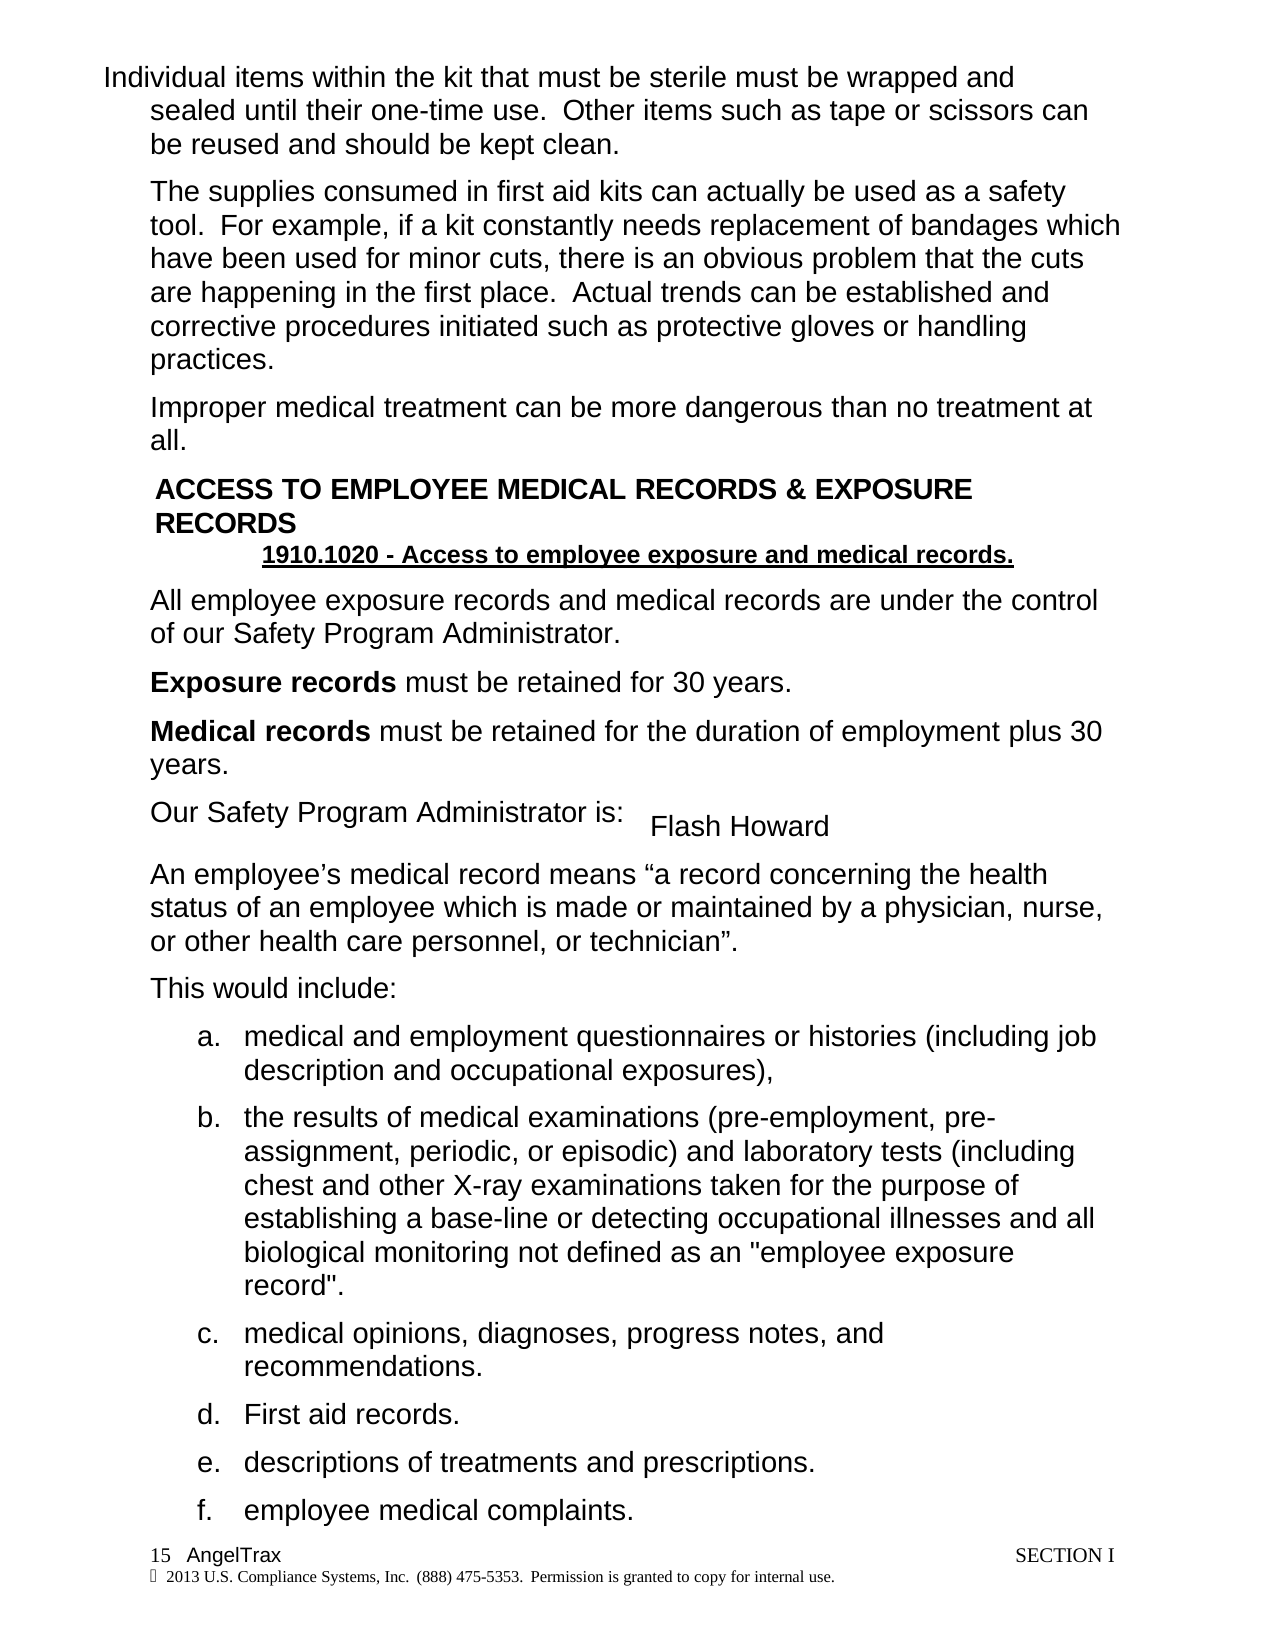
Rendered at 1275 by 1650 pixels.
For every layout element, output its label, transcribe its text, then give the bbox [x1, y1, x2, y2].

subtitle ACCESS TO EMPLOYEE MEDICAL RECORDS & EXPOSURE RECORDS [154, 472, 1119, 539]
text Medical records must be retained for the duration of employment plus 30 years. [150, 713, 1106, 781]
list medical opinions, diagnoses, progress notes, and recommendations. [197, 1316, 886, 1383]
text Flash Howard [650, 809, 1135, 843]
text Exposure records must be retained for 30 years. [150, 665, 1106, 698]
text This would include: [150, 972, 1106, 1005]
list First aid records. [197, 1397, 1135, 1431]
list the results of medical examinations (pre-employment, pre- assignment, periodic, or episodic) and laboratory tests (including chest and other X-ray examinations taken for the purpose of establishing a base-line or detecting occupational illnesses and all biological monitoring not defined as an "employee exposure record". [197, 1101, 1097, 1302]
list descriptions of treatments and prescriptions. [197, 1445, 1135, 1478]
text All employee exposure records and medical records are under the control of our Safety Program Administrator. [150, 583, 1106, 650]
text Our Safety Program Administrator is: [150, 795, 627, 828]
text 1910.1020 - Access to employee exposure and medical records. [195, 540, 1080, 568]
list employee medical complaints. [197, 1493, 1135, 1526]
text An employee’s medical record means “a record concerning the health status of an employee which is made or maintained by a physician, nurse, or other health care personnel, or technician”. [150, 857, 1106, 957]
text Improper medical treatment can be more dangerous than no treatment at all. [150, 390, 1106, 457]
text The supplies consumed in first aid kits can actually be used as a safety tool. For example, if a kit constantly needs replacement of bandages which have been used for minor cuts, there is an obvious problem that the cuts are happening in the first place. Actual trends can be established and corrective procedures initiated such as protective gloves or handling practices. [150, 174, 1124, 376]
text Individual items within the kit that must be sterile must be wrapped and sealed until their one-time use. Other items such as tape or scissors can be reused and should be kept clean. [103, 60, 1106, 160]
list medical and employment questionnaires or histories (including job description and occupational exposures), [197, 1019, 1098, 1086]
